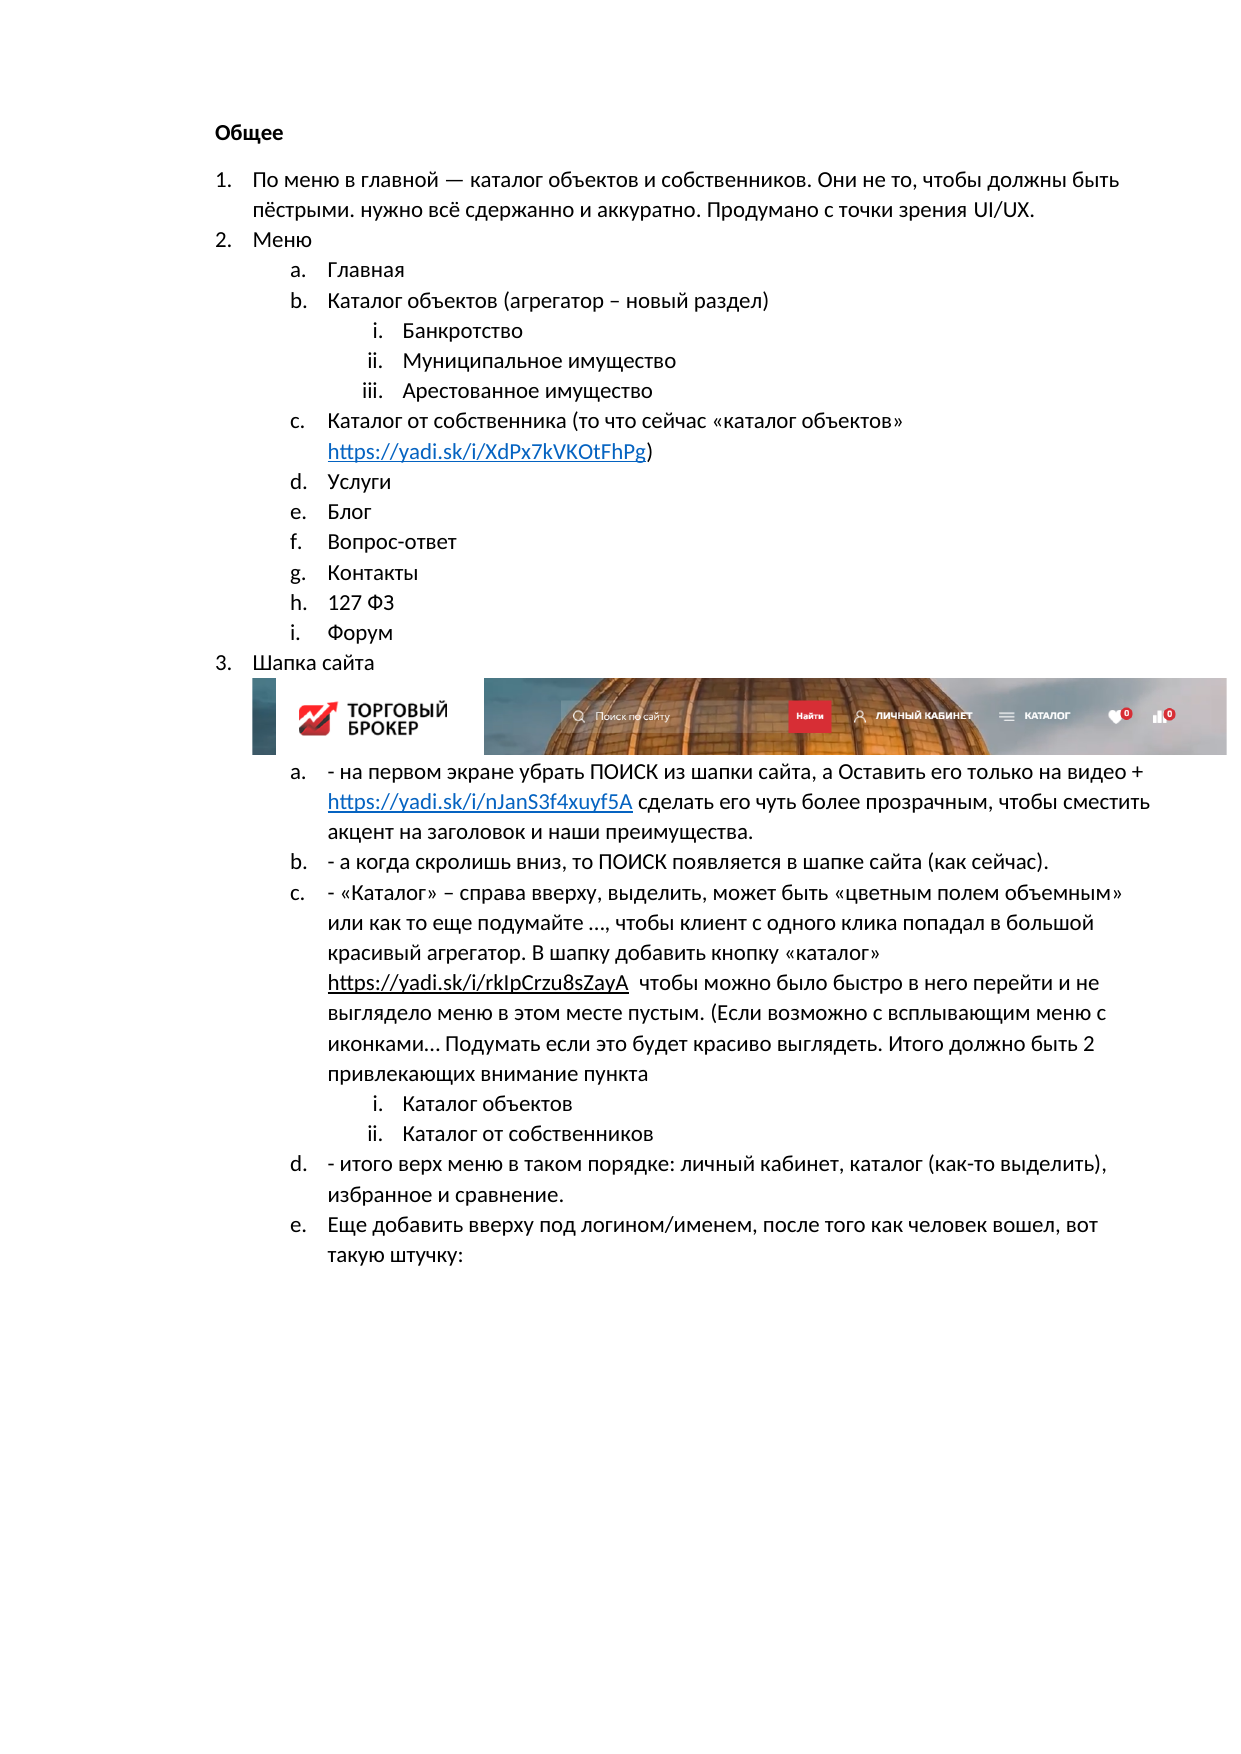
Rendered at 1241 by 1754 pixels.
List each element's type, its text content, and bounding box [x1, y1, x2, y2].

list Банкротство [383, 316, 1152, 344]
list 127 ФЗ [290, 588, 1152, 616]
list - на первом экране убрать ПОИСК из шапки сайта, а Оставить его только на видео + https://yadi.sk/i/nJanS3f4xuyf5A сделать его чуть более прозрачным, чтобы сместить акцент на заголовок и наши преимущества. [290, 757, 1152, 845]
list - а когда скролишь вниз, то ПОИСК появляется в шапке сайта (как сейчас). [290, 847, 1152, 876]
list По меню в главной — каталог объектов и собственников. Они не то, чтобы должны быть пёстрыми. нужно всё сдержанно и аккуратно. Продумано с точки зрения UI/UX. [215, 165, 1152, 223]
list Услуги [290, 467, 1152, 495]
list - «Каталог» – справа вверху, выделить, может быть «цветным полем объемным» или как то еще подумайте …, чтобы клиент с одного клика попадал в большой красивый агрегатор. В шапку добавить кнопку «каталог» https://yadi.sk/i/rkIpCrzu8sZayA чтобы можно было быстро в него перейти и не выглядело меню в этом месте пустым. (Если возможно с всплывающим меню с иконками… Подумать если это будет красиво выглядеть. Итого должно быть 2 привлекающих внимание пункта [290, 878, 1152, 1087]
text Общее [215, 118, 1152, 146]
list Главная [290, 256, 1152, 284]
list Каталог объектов [383, 1089, 1152, 1117]
list Каталог от собственника (то что сейчас «каталог объектов» https://yadi.sk/i/XdPx7kVKOtFhPg) [290, 407, 1152, 465]
list Меню [215, 225, 1152, 253]
list Каталог объектов (агрегатор – новый раздел) [290, 286, 1152, 314]
list Блог [290, 497, 1152, 525]
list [290, 1210, 1152, 1268]
list Форум [290, 618, 1152, 646]
picture [252, 678, 1227, 755]
list Каталог от собственников [383, 1119, 1152, 1147]
list Контакты [290, 558, 1152, 586]
list - итого верх меню в таком порядке: личный кабинет, каталог (как-то выделить), избранное и сравнение. [290, 1149, 1152, 1208]
list Муниципальное имущество [383, 346, 1152, 374]
list Вопрос-ответ [290, 527, 1152, 556]
list Арестованное имущество [383, 376, 1152, 404]
